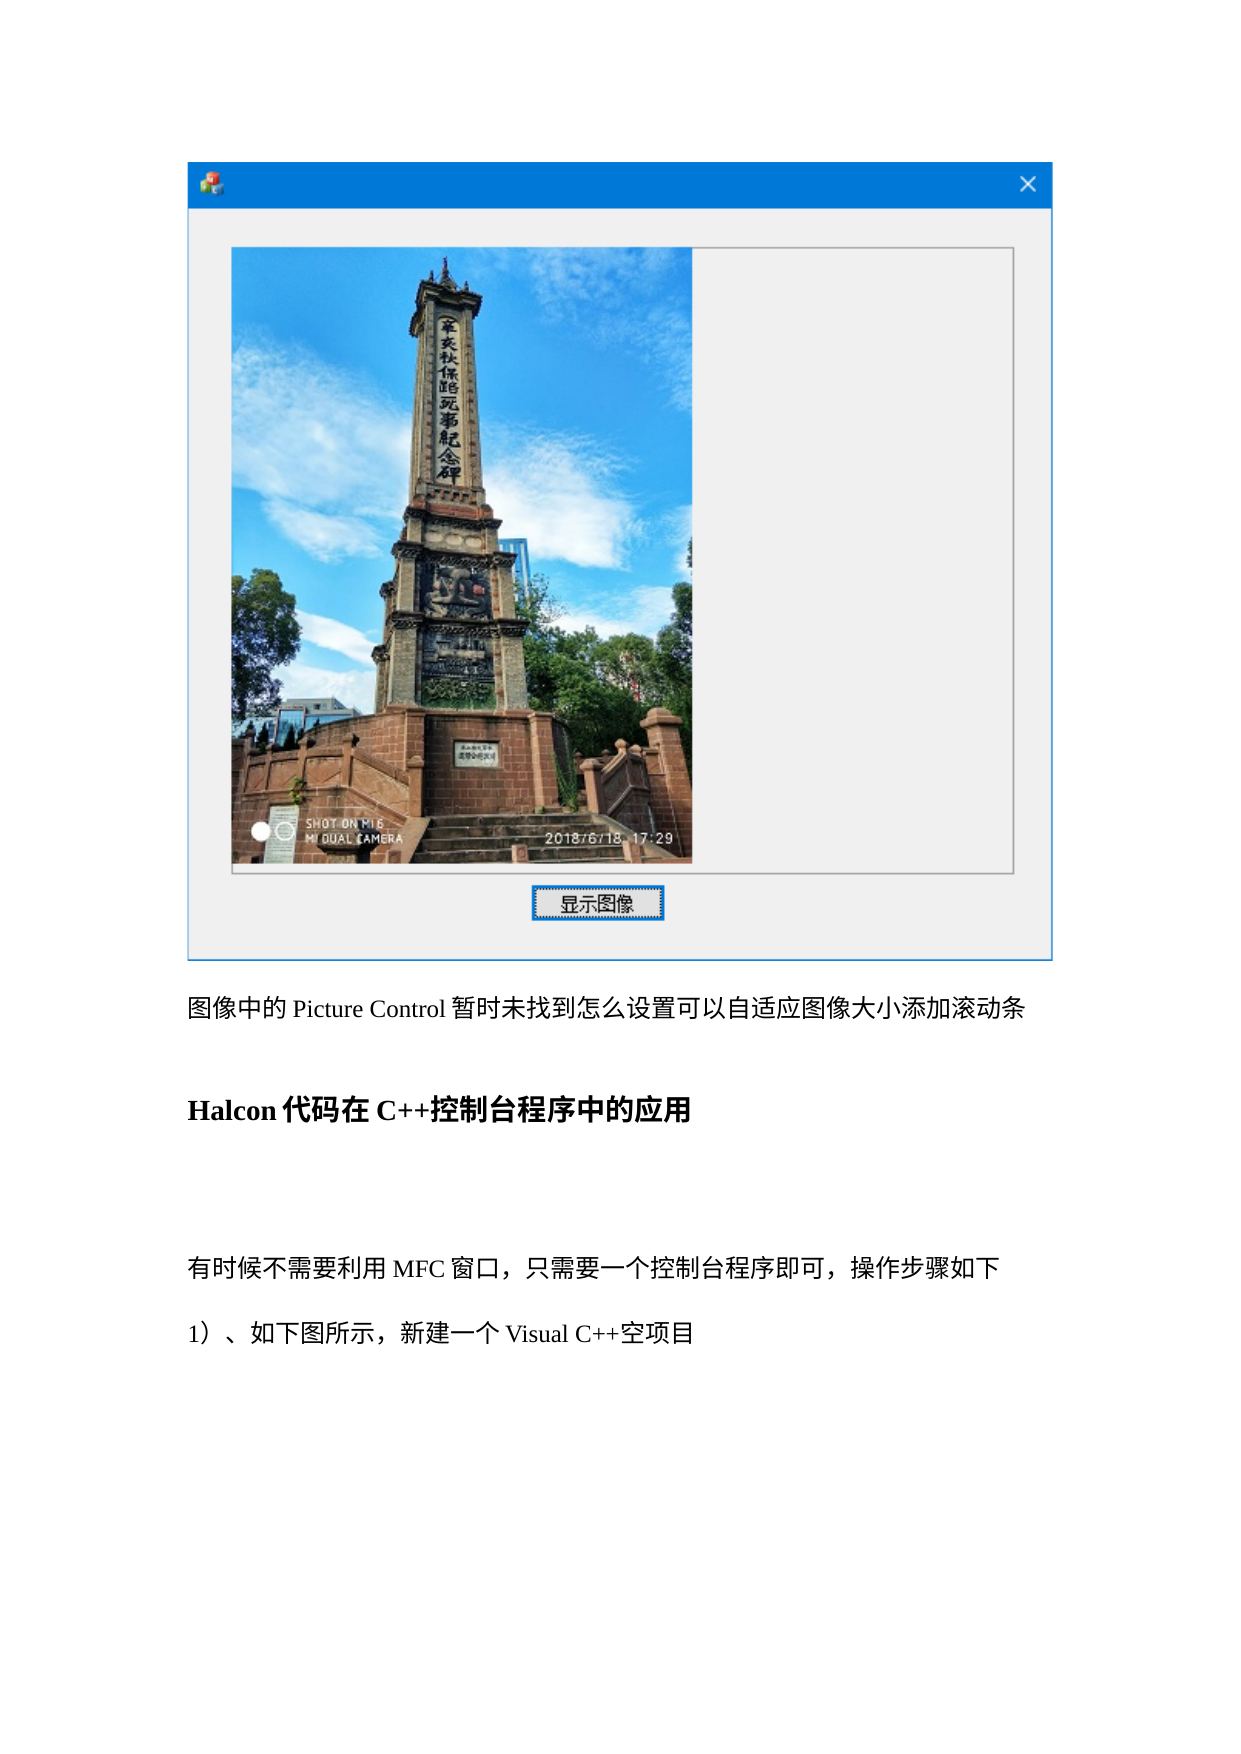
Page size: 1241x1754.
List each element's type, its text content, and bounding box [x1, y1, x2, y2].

picture [187, 162, 1053, 961]
subtitle Halcon代码在C++控制台程序中的应用 [187, 1075, 1053, 1140]
text 图像中的Picture Control暂时未找到怎么设置可以自适应图像大小添加滚动条 [187, 974, 1053, 1039]
text 1）、如下图所示，新建一个Visual C++空项目 [187, 1299, 1053, 1364]
text 有时候不需要利用MFC窗口，只需要一个控制台程序即可，操作步骤如下 [187, 1234, 1053, 1299]
